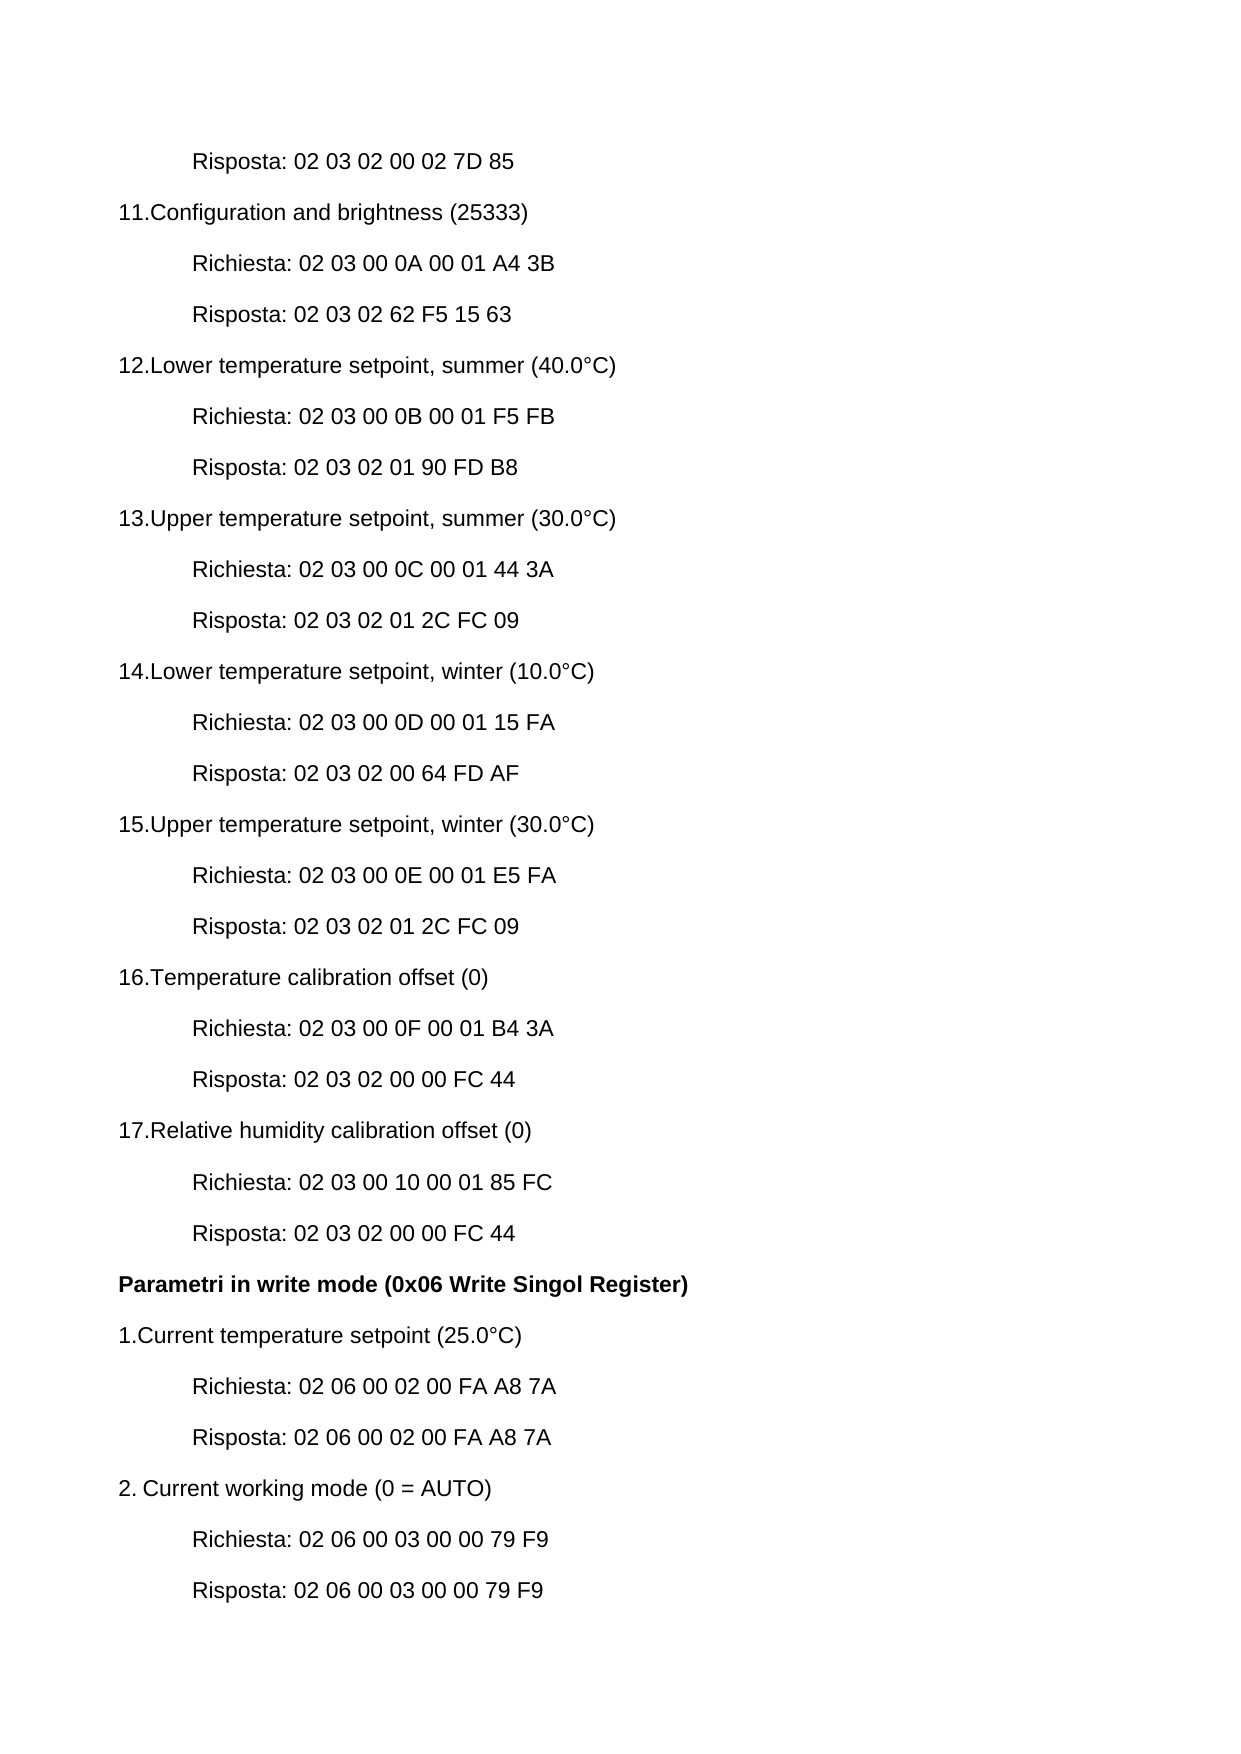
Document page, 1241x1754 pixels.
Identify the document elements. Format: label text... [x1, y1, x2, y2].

text Risposta: 02 06 00 02 00 FA A8 7A [118, 1424, 1122, 1450]
text Risposta: 02 03 02 62 F5 15 63 [118, 301, 1122, 327]
text Richiesta: 02 03 00 0D 00 01 15 FA [118, 709, 1122, 735]
text Risposta: 02 06 00 03 00 00 79 F9 [118, 1577, 1122, 1603]
text Risposta: 02 03 02 00 02 7D 85 [118, 148, 1122, 174]
text 2. Current working mode (0 = AUTO) [118, 1475, 1122, 1501]
text Richiesta: 02 03 00 10 00 01 85 FC [118, 1168, 1122, 1195]
text 11.Configuration and brightness (25333) [118, 199, 1122, 225]
text 1.Current temperature setpoint (25.0°C) [118, 1322, 1122, 1348]
text Richiesta: 02 03 00 0F 00 01 B4 3A [118, 1015, 1122, 1042]
text Parametri in write mode (0x06 Write Singol Register) [118, 1271, 1122, 1297]
text 16.Temperature calibration offset (0) [118, 964, 1122, 991]
text Richiesta: 02 03 00 0A 00 01 A4 3B [118, 250, 1122, 276]
text Richiesta: 02 06 00 02 00 FA A8 7A [118, 1373, 1122, 1399]
text Risposta: 02 03 02 00 64 FD AF [118, 760, 1122, 786]
text Richiesta: 02 03 00 0B 00 01 F5 FB [118, 403, 1122, 429]
text 15.Upper temperature setpoint, winter (30.0°C) [118, 811, 1122, 837]
text Risposta: 02 03 02 00 00 FC 44 [118, 1219, 1122, 1246]
text 13.Upper temperature setpoint, summer (30.0°C) [118, 505, 1122, 531]
text 14.Lower temperature setpoint, winter (10.0°C) [118, 658, 1122, 684]
text Richiesta: 02 03 00 0C 00 01 44 3A [118, 556, 1122, 582]
text 12.Lower temperature setpoint, summer (40.0°C) [118, 352, 1122, 378]
text Richiesta: 02 03 00 0E 00 01 E5 FA [118, 862, 1122, 888]
text 17.Relative humidity calibration offset (0) [118, 1117, 1122, 1144]
text Risposta: 02 03 02 01 2C FC 09 [118, 913, 1122, 939]
text Risposta: 02 03 02 01 90 FD B8 [118, 454, 1122, 480]
text Richiesta: 02 06 00 03 00 00 79 F9 [118, 1526, 1122, 1552]
text Risposta: 02 03 02 01 2C FC 09 [118, 607, 1122, 633]
text Risposta: 02 03 02 00 00 FC 44 [118, 1066, 1122, 1093]
